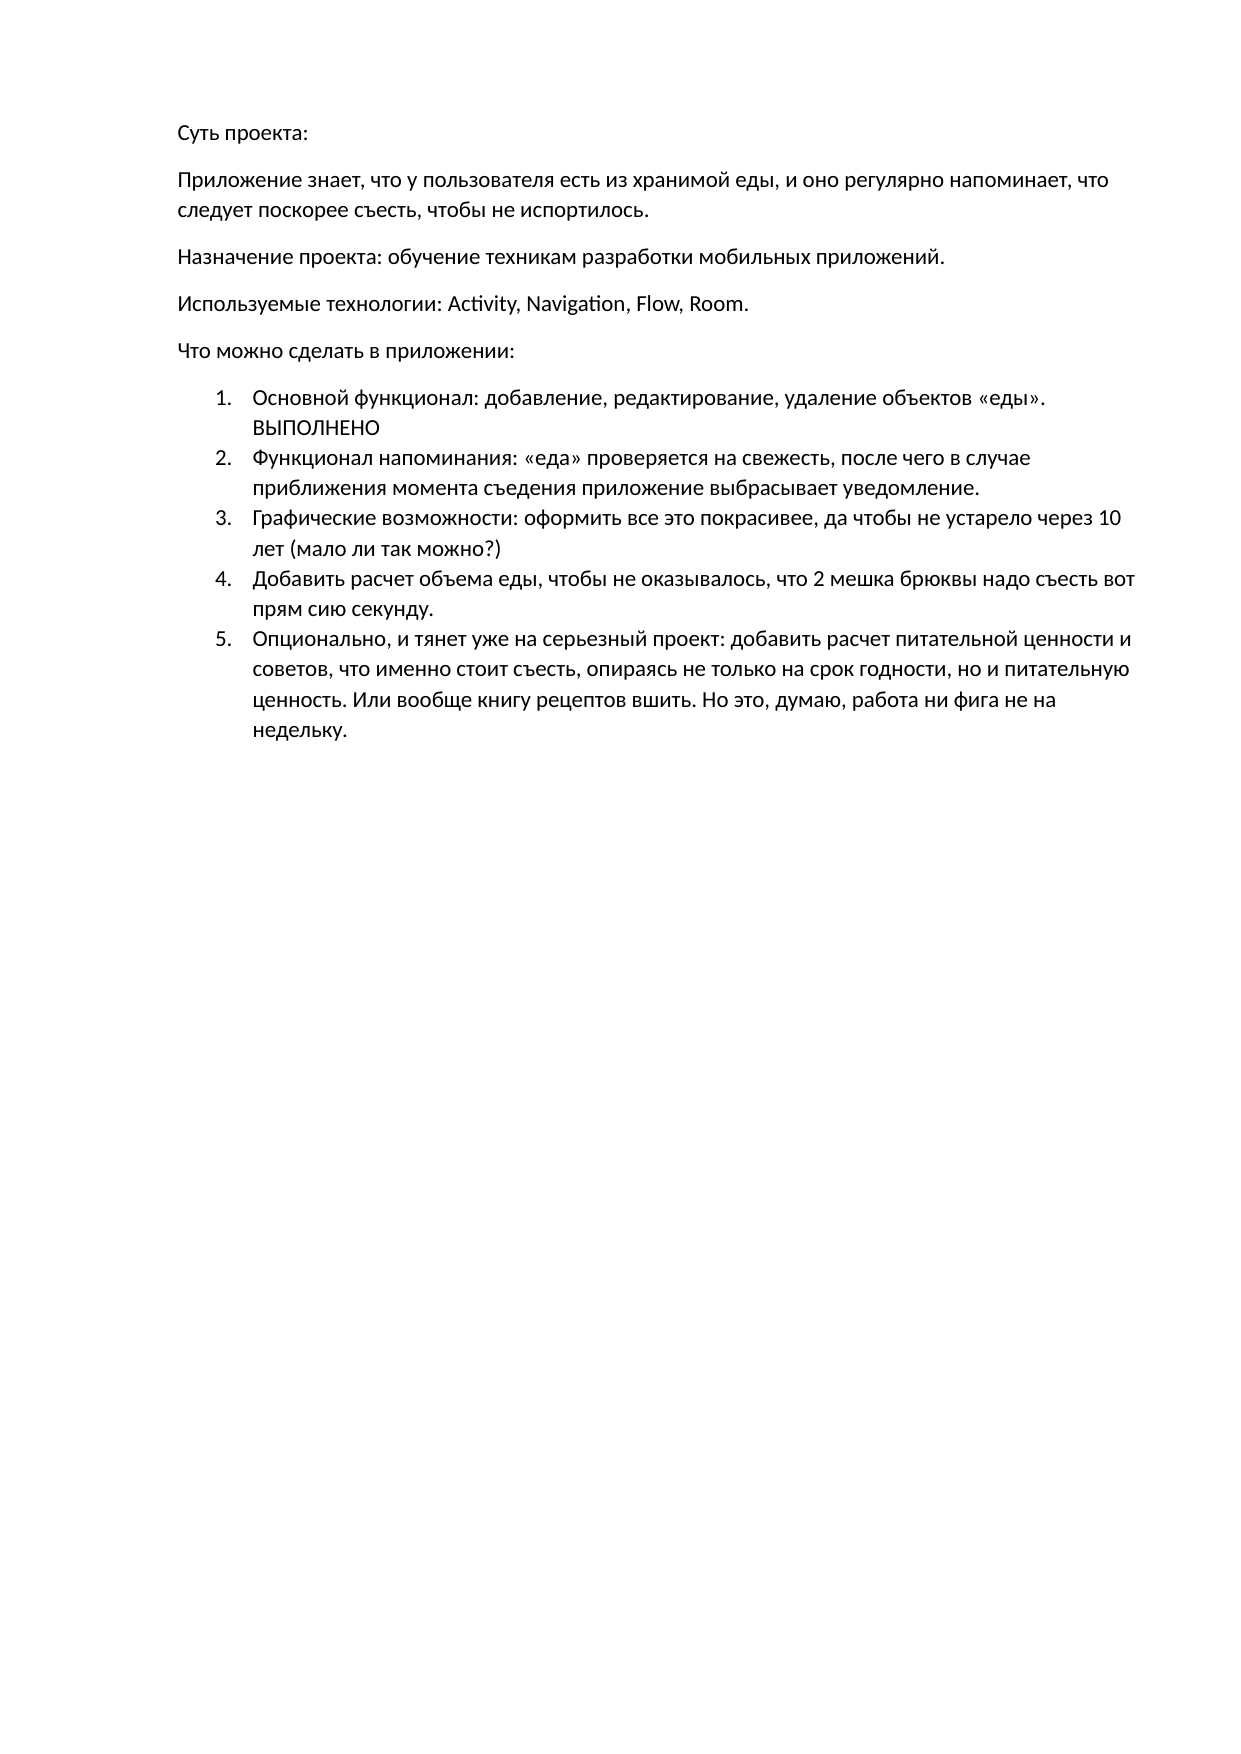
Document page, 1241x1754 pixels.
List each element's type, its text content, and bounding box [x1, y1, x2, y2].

list Опционально, и тянет уже на серьезный проект: добавить расчет питательной ценности и советов, что именно стоит съесть, опираясь не только на срок годности, но и питательную ценность. Или вообще книгу рецептов вшить. Но это, думаю, работа ни фига не на недельку. [215, 624, 1152, 743]
list Функционал напоминания: «еда» проверяется на свежесть, после чего в случае приближения момента съедения приложение выбрасывает уведомление. [215, 443, 1152, 501]
text Суть проекта: [177, 118, 1152, 146]
text Используемые технологии: Activity, Navigation, Flow, Room. [177, 289, 1152, 317]
list Добавить расчет объема еды, чтобы не оказывалось, что 2 мешка брюквы надо съесть вот прям сию секунду. [215, 564, 1152, 622]
text Назначение проекта: обучение техникам разработки мобильных приложений. [177, 242, 1152, 270]
text Что можно сделать в приложении: [177, 336, 1152, 364]
list Графические возможности: оформить все это покрасивее, да чтобы не устарело через 10 лет (мало ли так можно?) [215, 503, 1152, 562]
text Приложение знает, что у пользователя есть из хранимой еды, и оно регулярно напоминает, что следует поскорее съесть, чтобы не испортилось. [177, 165, 1152, 223]
list Основной функционал: добавление, редактирование, удаление объектов «еды». ВЫПОЛНЕНО [215, 383, 1152, 441]
